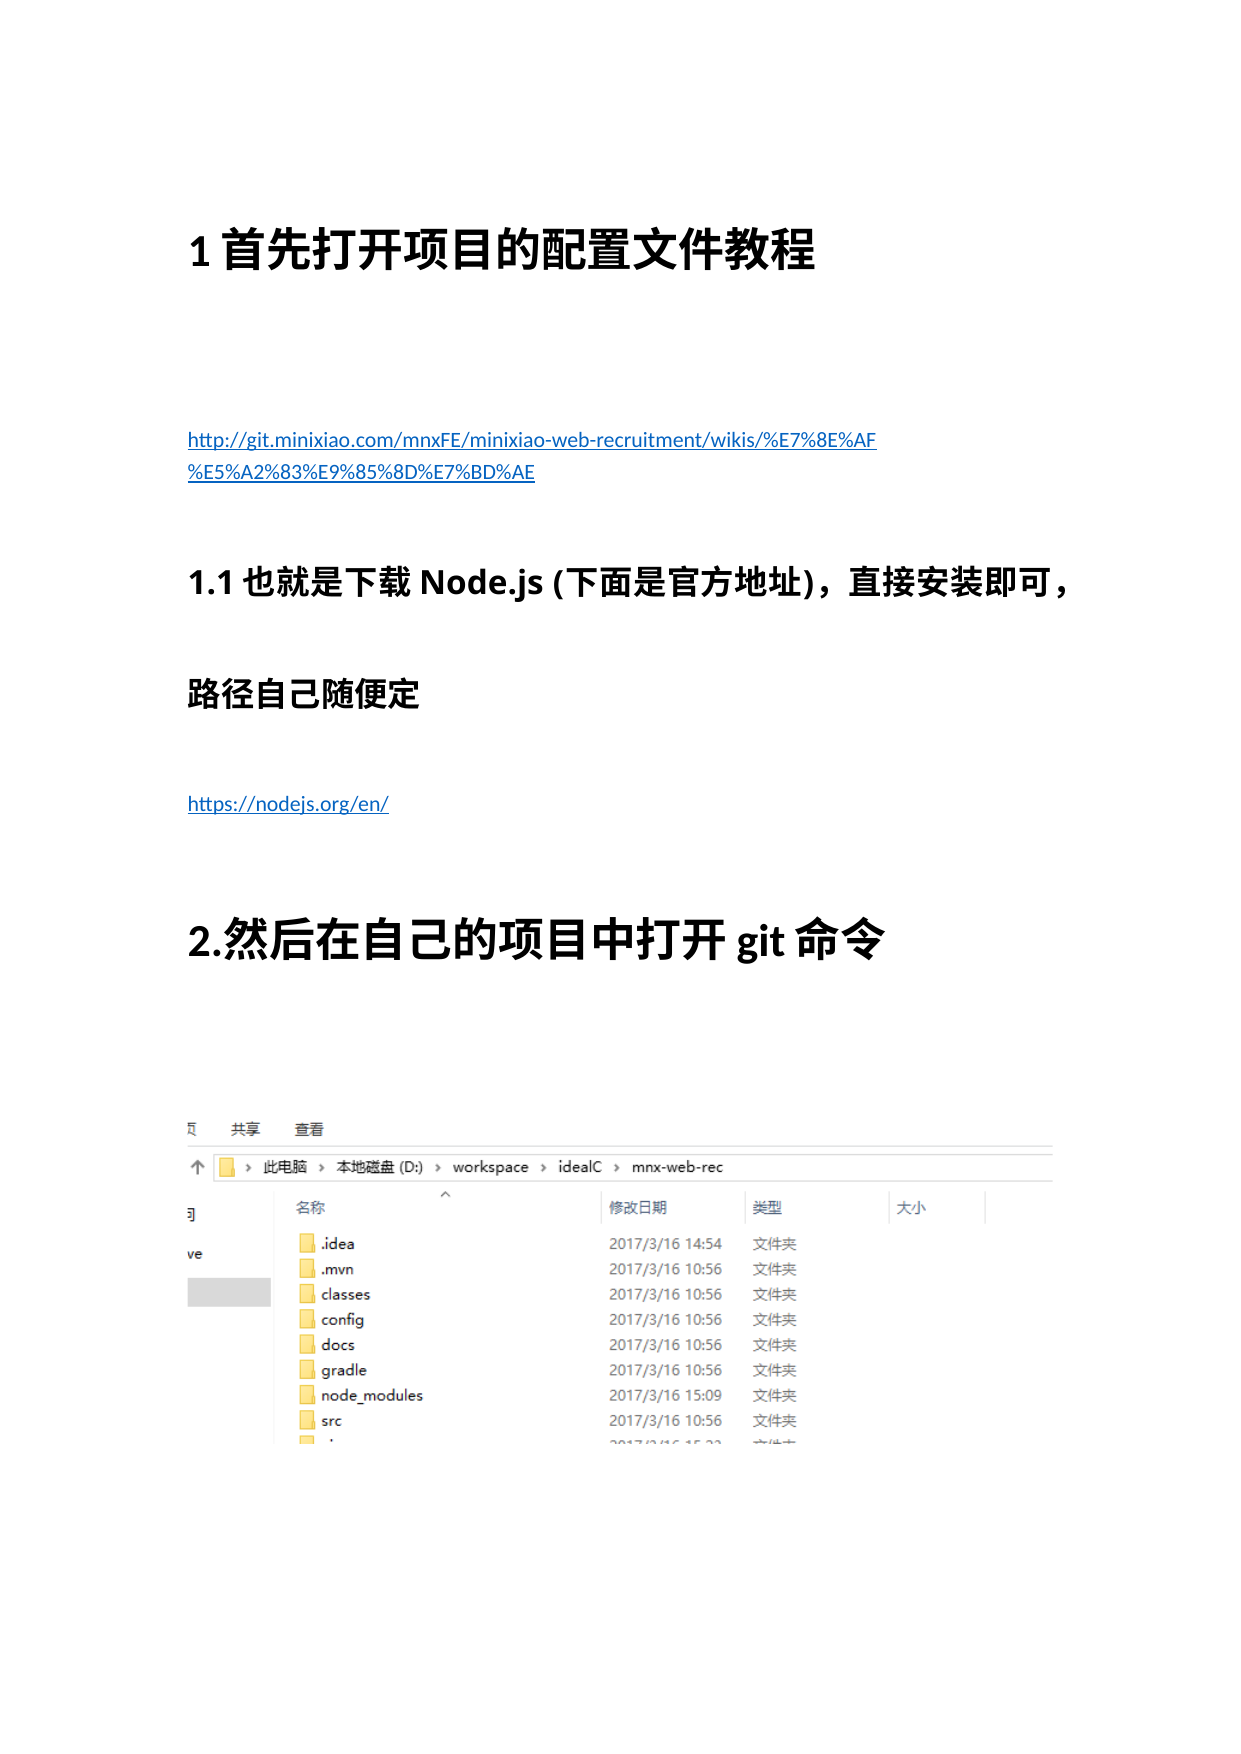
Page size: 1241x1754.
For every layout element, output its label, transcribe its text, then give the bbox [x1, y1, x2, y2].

picture [187, 1112, 1053, 1444]
text http://git.minixiao.com/mnxFE/minixiao-web-recruitment/wikis/%E7%8E%AF%E5%A2%83%E9%85%8D%E7%BD%AE [187, 423, 1053, 488]
subtitle 1.1也就是下载Node.js (下面是官方地址)，直接安装即可，路径自己随便定 [187, 547, 1053, 725]
subtitle 2.然后在自己的项目中打开git命令 [187, 887, 1053, 985]
subtitle 1首先打开项目的配置文件教程 [187, 197, 1053, 295]
text https://nodejs.org/en/ [187, 787, 1053, 819]
